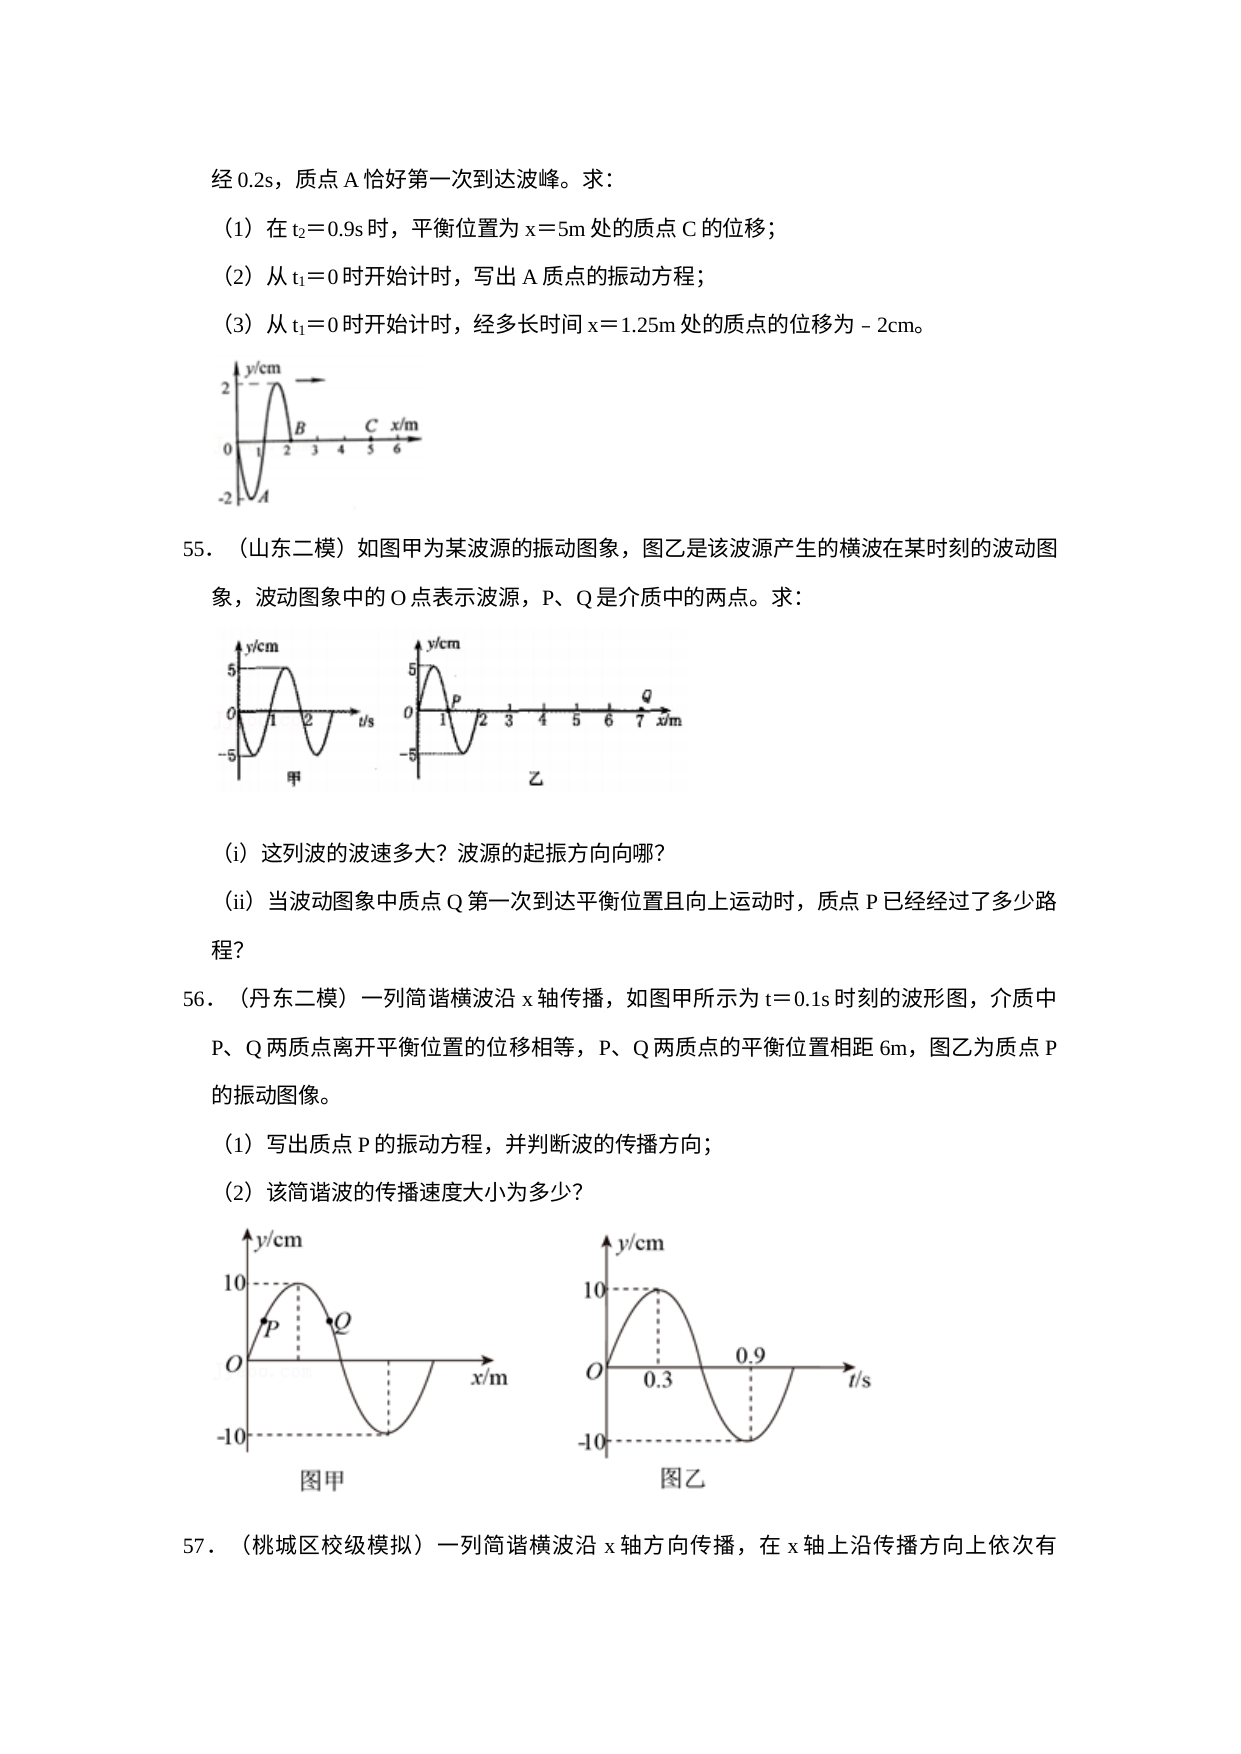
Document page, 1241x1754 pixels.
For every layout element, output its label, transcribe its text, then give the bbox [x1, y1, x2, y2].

text （i）这列波的波速多大？波源的起振方向向哪？ [211, 835, 1058, 868]
text （3）从t1＝0时开始计时，经多长时间x＝1.25m处的质点的位移为﹣2cm。 [211, 307, 1058, 339]
picture [211, 355, 427, 514]
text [183, 1528, 1058, 1561]
picture [211, 1223, 875, 1498]
text （ii）当波动图象中质点Q第一次到达平衡位置且向上运动时，质点P已经经过了多少路程？ [211, 883, 1058, 965]
text 56．（丹东二模）一列简谐横波沿x轴传播，如图甲所示为t＝0.1s时刻的波形图，介质中P、Q两质点离开平衡位置的位移相等，P、Q两质点的平衡位置相距6m，图乙为质点P的振动图像。 [183, 981, 1058, 1111]
text （1）写出质点P的振动方程，并判断波的传播方向； [211, 1126, 1058, 1159]
text 55．（山东二模）如图甲为某波源的振动图象，图乙是该波源产生的横波在某时刻的波动图象，波动图象中的O点表示波源，P、Q是介质中的两点。求： [183, 530, 1058, 612]
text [183, 162, 1058, 194]
text （1）在t2＝0.9s时，平衡位置为x＝5m处的质点C的位移； [211, 210, 1058, 243]
text （2）该简谐波的传播速度大小为多少？ [211, 1175, 1058, 1207]
text （2）从t1＝0时开始计时，写出A质点的振动方程； [211, 259, 1058, 291]
picture [211, 627, 688, 792]
